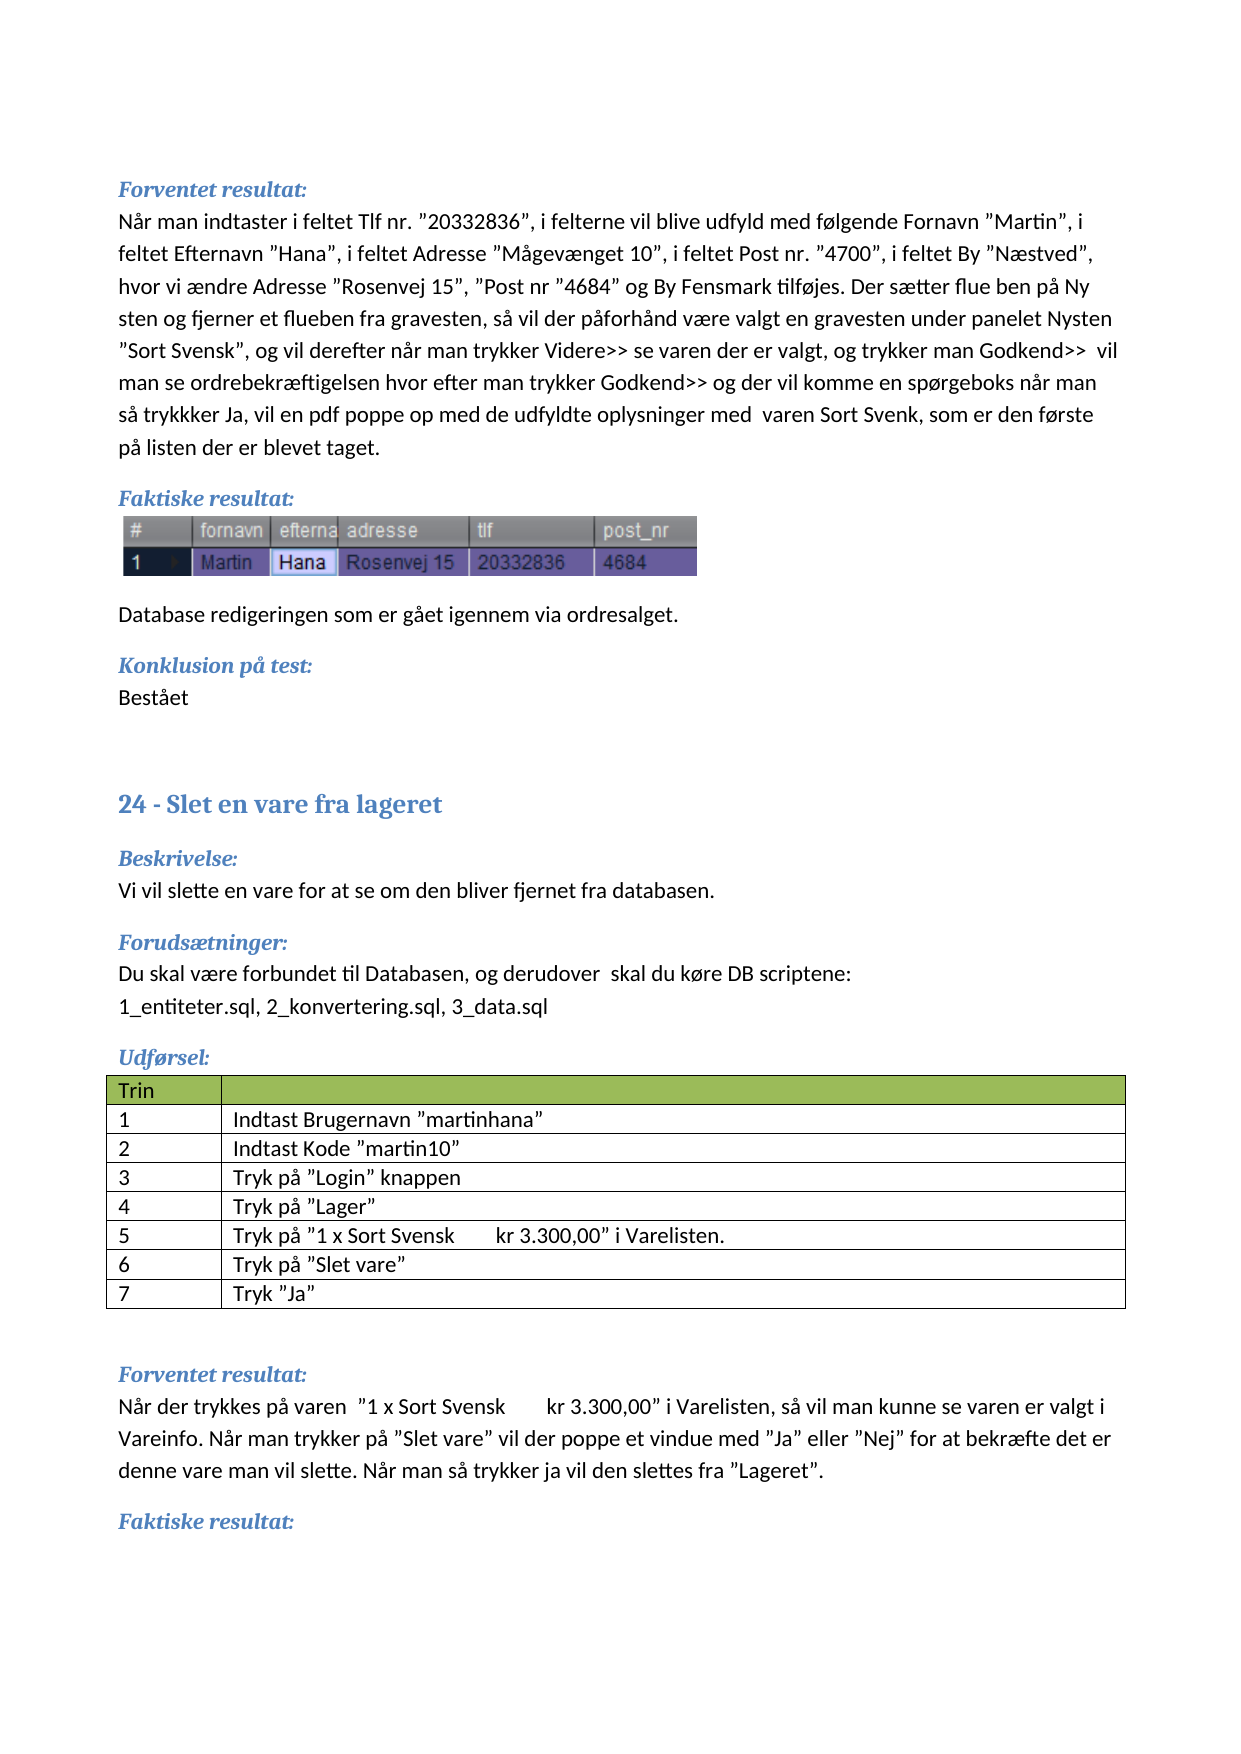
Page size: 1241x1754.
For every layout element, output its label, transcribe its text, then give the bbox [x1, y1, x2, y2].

text Vi vil slette en vare for at se om den bliver fjernet fra databasen. [118, 876, 1122, 904]
table_header [222, 1076, 1125, 1104]
text Database redigeringen som er gået igennem via ordresalget. [118, 600, 1122, 628]
table_cell 7 [107, 1280, 221, 1307]
table_cell Tryk ”Ja” [222, 1280, 1125, 1307]
subtitle Udførsel: [118, 1045, 1122, 1071]
subtitle 24 - Slet en vare fra lageret [118, 789, 1122, 821]
table_cell Tryk på ”1 x Sort Svensk kr 3.300,00” i Varelisten. [222, 1221, 1125, 1249]
table_cell 5 [107, 1221, 221, 1249]
text Bestået [118, 683, 1122, 712]
subtitle Forudsætninger: [118, 929, 1122, 956]
table_cell 3 [107, 1163, 221, 1191]
table_cell Tryk på ”Lager” [222, 1192, 1125, 1220]
subtitle Faktiske resultat: [118, 1509, 1122, 1566]
subtitle Beskrivelse: [118, 846, 1122, 872]
table_cell Indtast Brugernavn ”martinhana” [222, 1105, 1125, 1133]
table_cell 6 [107, 1250, 221, 1278]
table_cell Tryk på ”Slet vare” [222, 1250, 1125, 1278]
subtitle Forventet resultat: [118, 1362, 1122, 1388]
text Du skal være forbundet til Databasen, og derudover skal du køre DB scriptene: 1_entiteter.sql, 2_konvertering.sql, 3_data.sql [118, 959, 1122, 1020]
subtitle Forventet resultat: [118, 177, 1122, 203]
table_header Trin [107, 1076, 221, 1104]
table_cell Indtast Kode ”martin10” [222, 1134, 1125, 1162]
table_cell 4 [107, 1192, 221, 1220]
text Når der trykkes på varen ”1 x Sort Svensk kr 3.300,00” i Varelisten, så vil man kunne se varen er valgt i Vareinfo. Når man trykker på ”Slet vare” vil der poppe et vindue med ”Ja” eller ”Nej” for at bekræfte det er denne vare man vil slette. Når man så trykker ja vil den slettes fra ”Lageret”. [118, 1392, 1122, 1484]
subtitle Konklusion på test: [118, 653, 1122, 680]
text Når man indtaster i feltet Tlf nr. ”20332836”, i felterne vil blive udfyld med følgende Fornavn ”Martin”, i feltet Efternavn ”Hana”, i feltet Adresse ”Mågevænget 10”, i feltet Post nr. ”4700”, i feltet By ”Næstved”, hvor vi ændre Adresse ”Rosenvej 15”, ”Post nr ”4684” og By Fensmark tilføjes. Der sætter flue ben på Ny sten og fjerner et flueben fra gravesten, så vil der påforhånd være valgt en gravesten under panelet Nysten ”Sort Svensk”, og vil derefter når man trykker Videre>> se varen der er valgt, og trykker man Godkend>> vil man se ordrebekræftigelsen hvor efter man trykker Godkend>> og der vil komme en spørgeboks når man så trykkker Ja, vil en pdf poppe op med de udfyldte oplysninger med varen Sort Svenk, som er den første på listen der er blevet taget. [118, 207, 1122, 461]
table_cell 2 [107, 1134, 221, 1162]
table_cell Tryk på ”Login” knappen [222, 1163, 1125, 1191]
subtitle Faktiske resultat: [118, 486, 1122, 512]
table_cell 1 [107, 1105, 221, 1133]
picture [123, 516, 697, 576]
